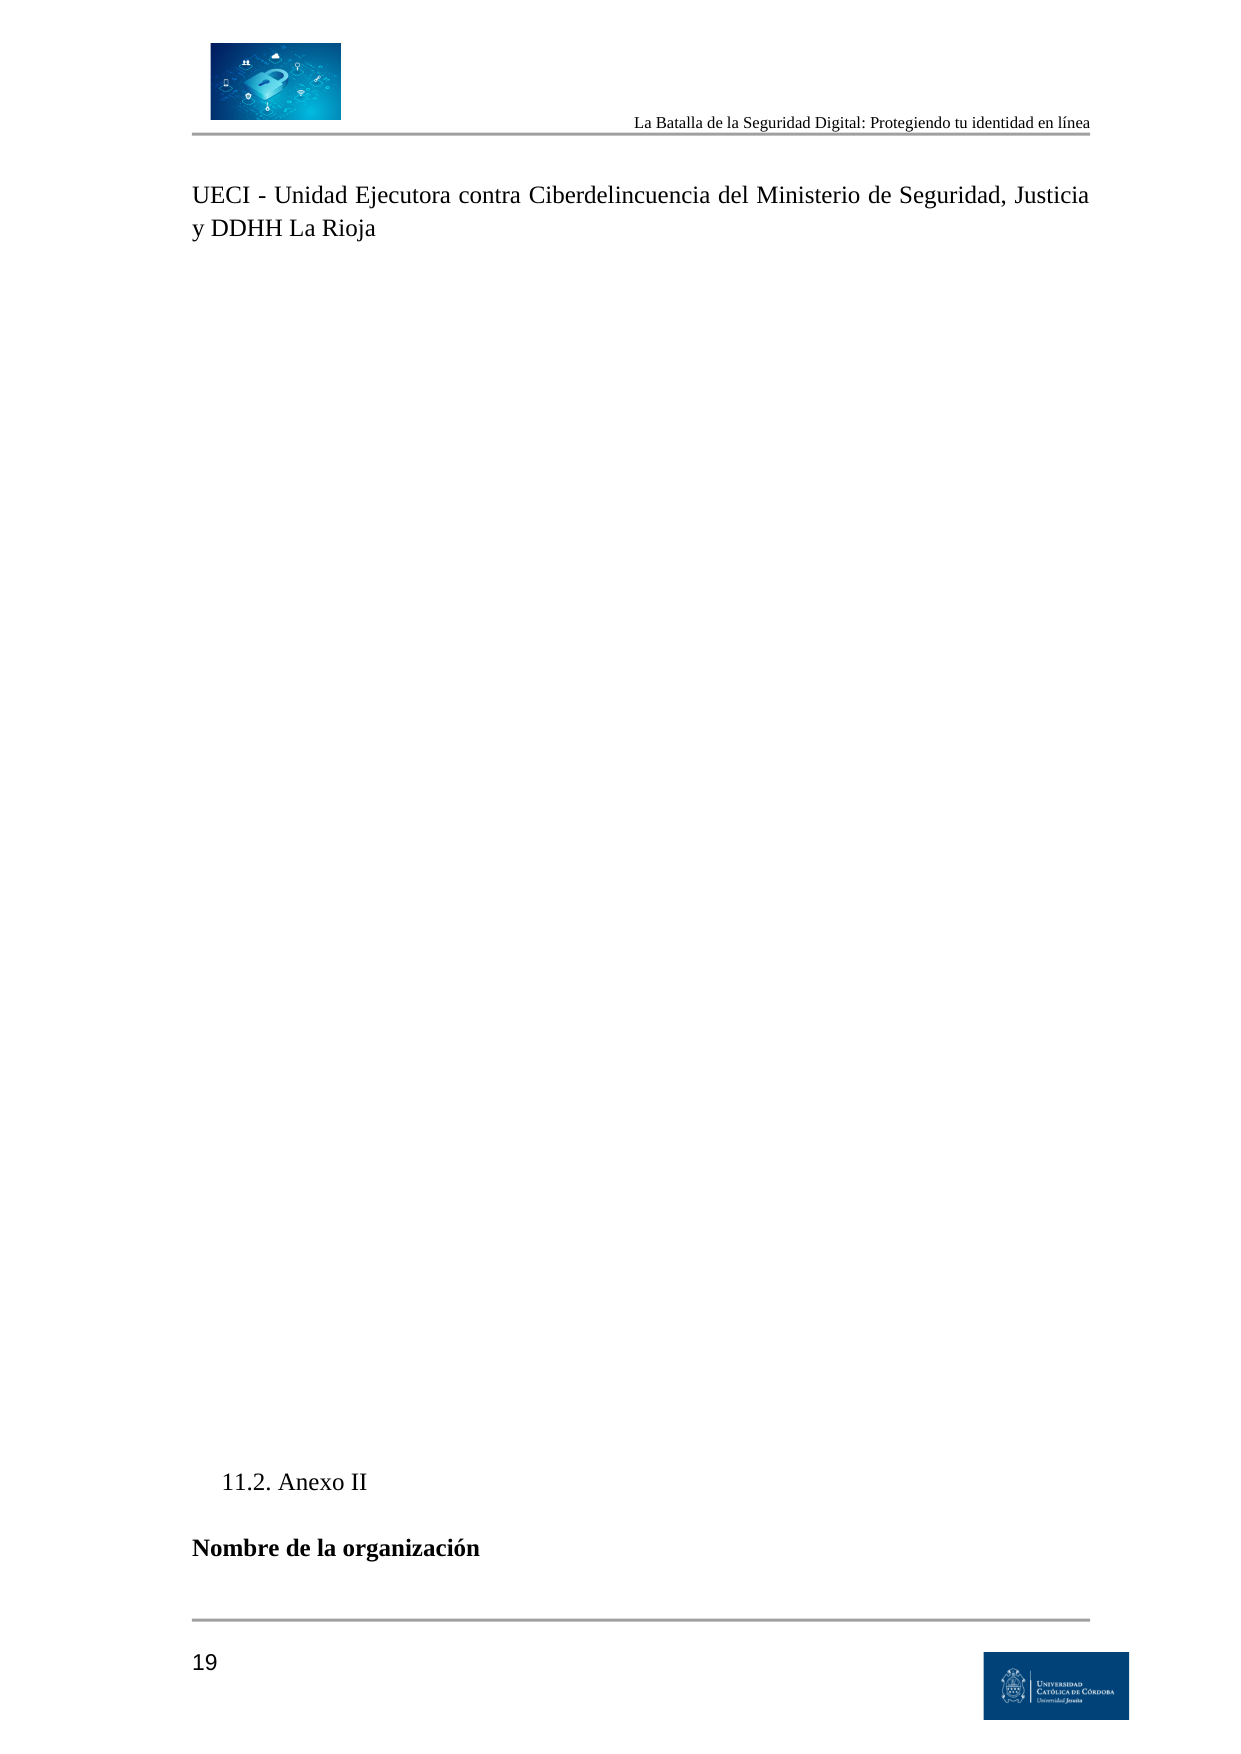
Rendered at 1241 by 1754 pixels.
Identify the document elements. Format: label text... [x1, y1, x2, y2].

text Nombre de la organización [192, 1533, 1090, 1562]
picture [307, 108, 315, 115]
picture [983, 1652, 1130, 1720]
text 11.2. Anexo II [221, 1467, 1090, 1496]
picture [210, 43, 341, 120]
text UECI - Unidad Ejecutora contra Ciberdelincuencia del Ministerio de Seguridad, Justicia y DDHH La Rioja [192, 180, 1090, 241]
